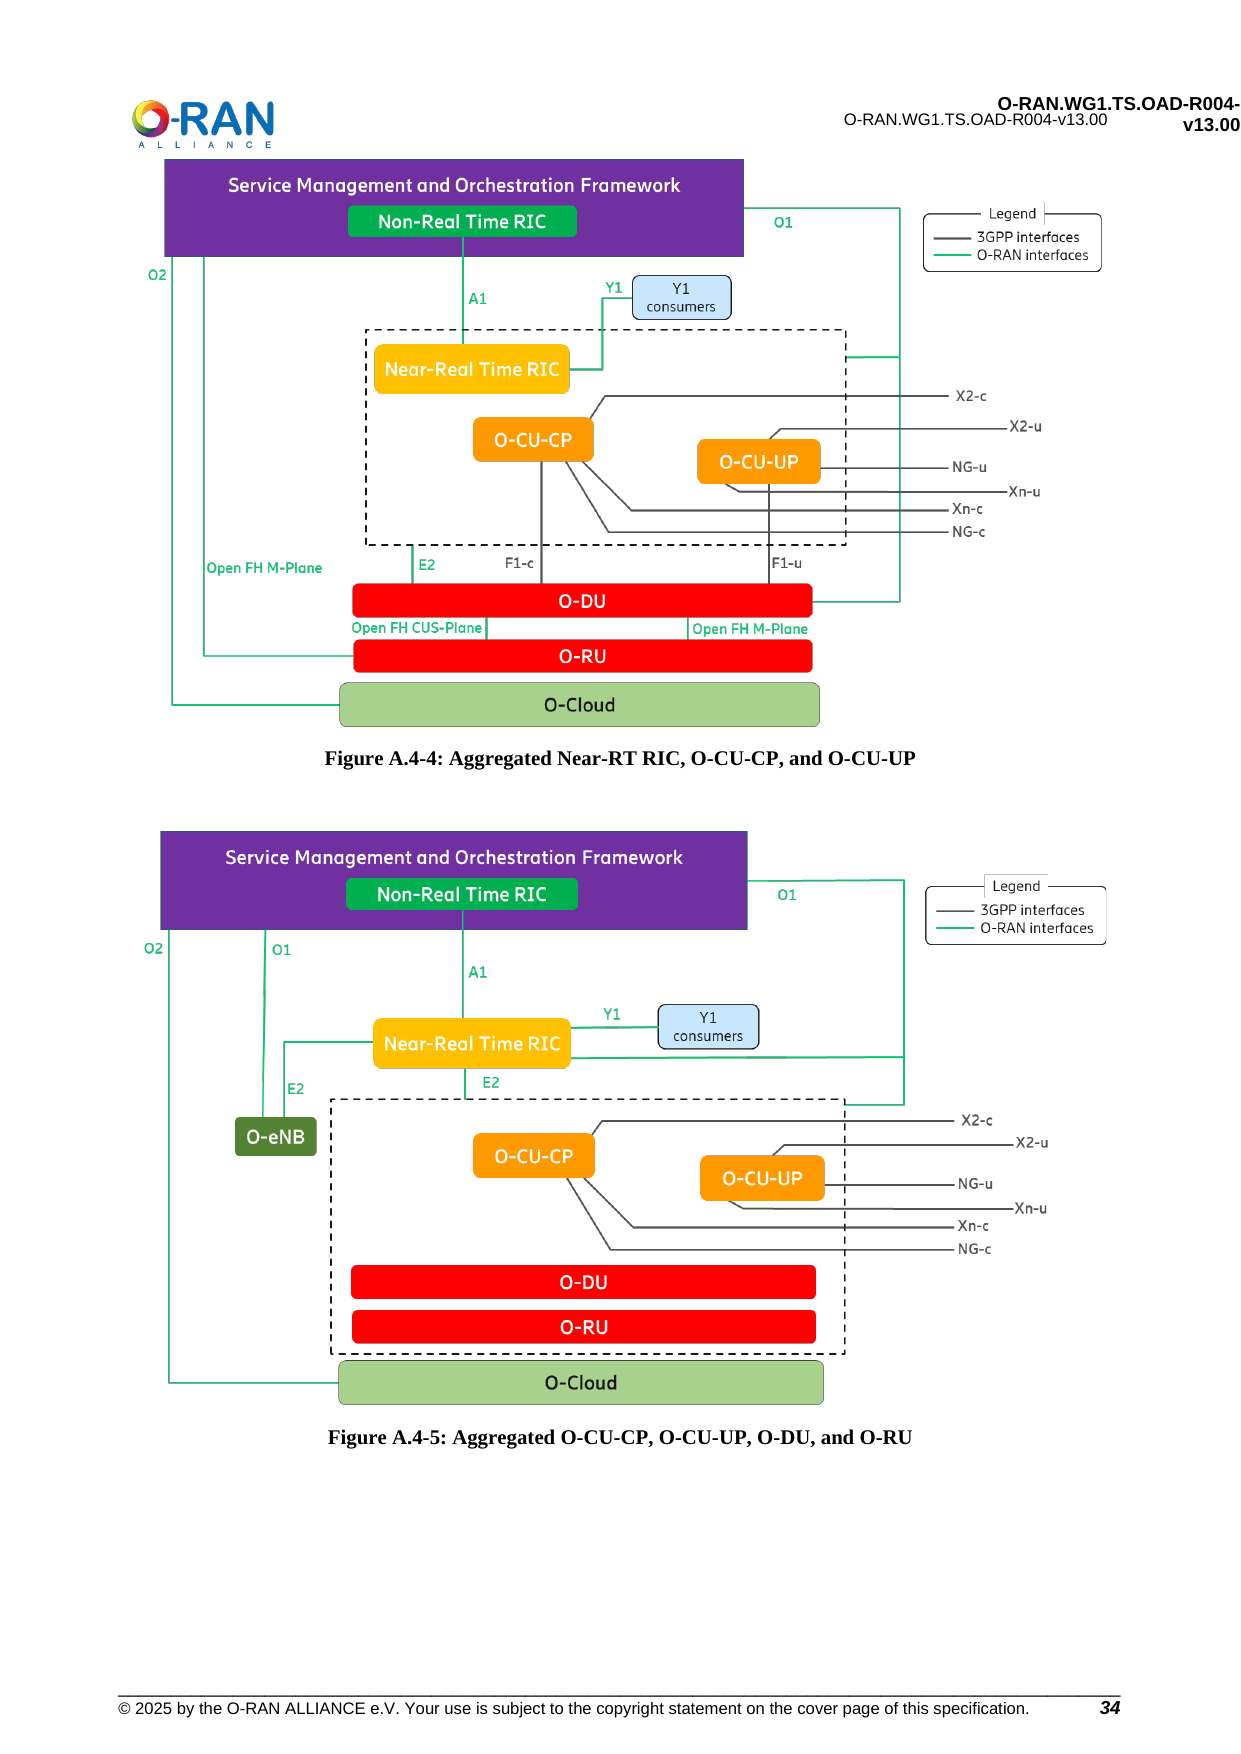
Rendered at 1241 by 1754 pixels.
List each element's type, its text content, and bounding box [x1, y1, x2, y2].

text Figure A.4-4: Aggregated Near-RT RIC, O-CU-CP, and O-CU-UP [118, 746, 1122, 770]
text Figure A.4-5: Aggregated O-CU-CP, O-CU-UP, O-DU, and O-RU [118, 1424, 1122, 1449]
picture [123, 88, 286, 158]
picture [138, 159, 1102, 728]
picture [134, 831, 1107, 1406]
